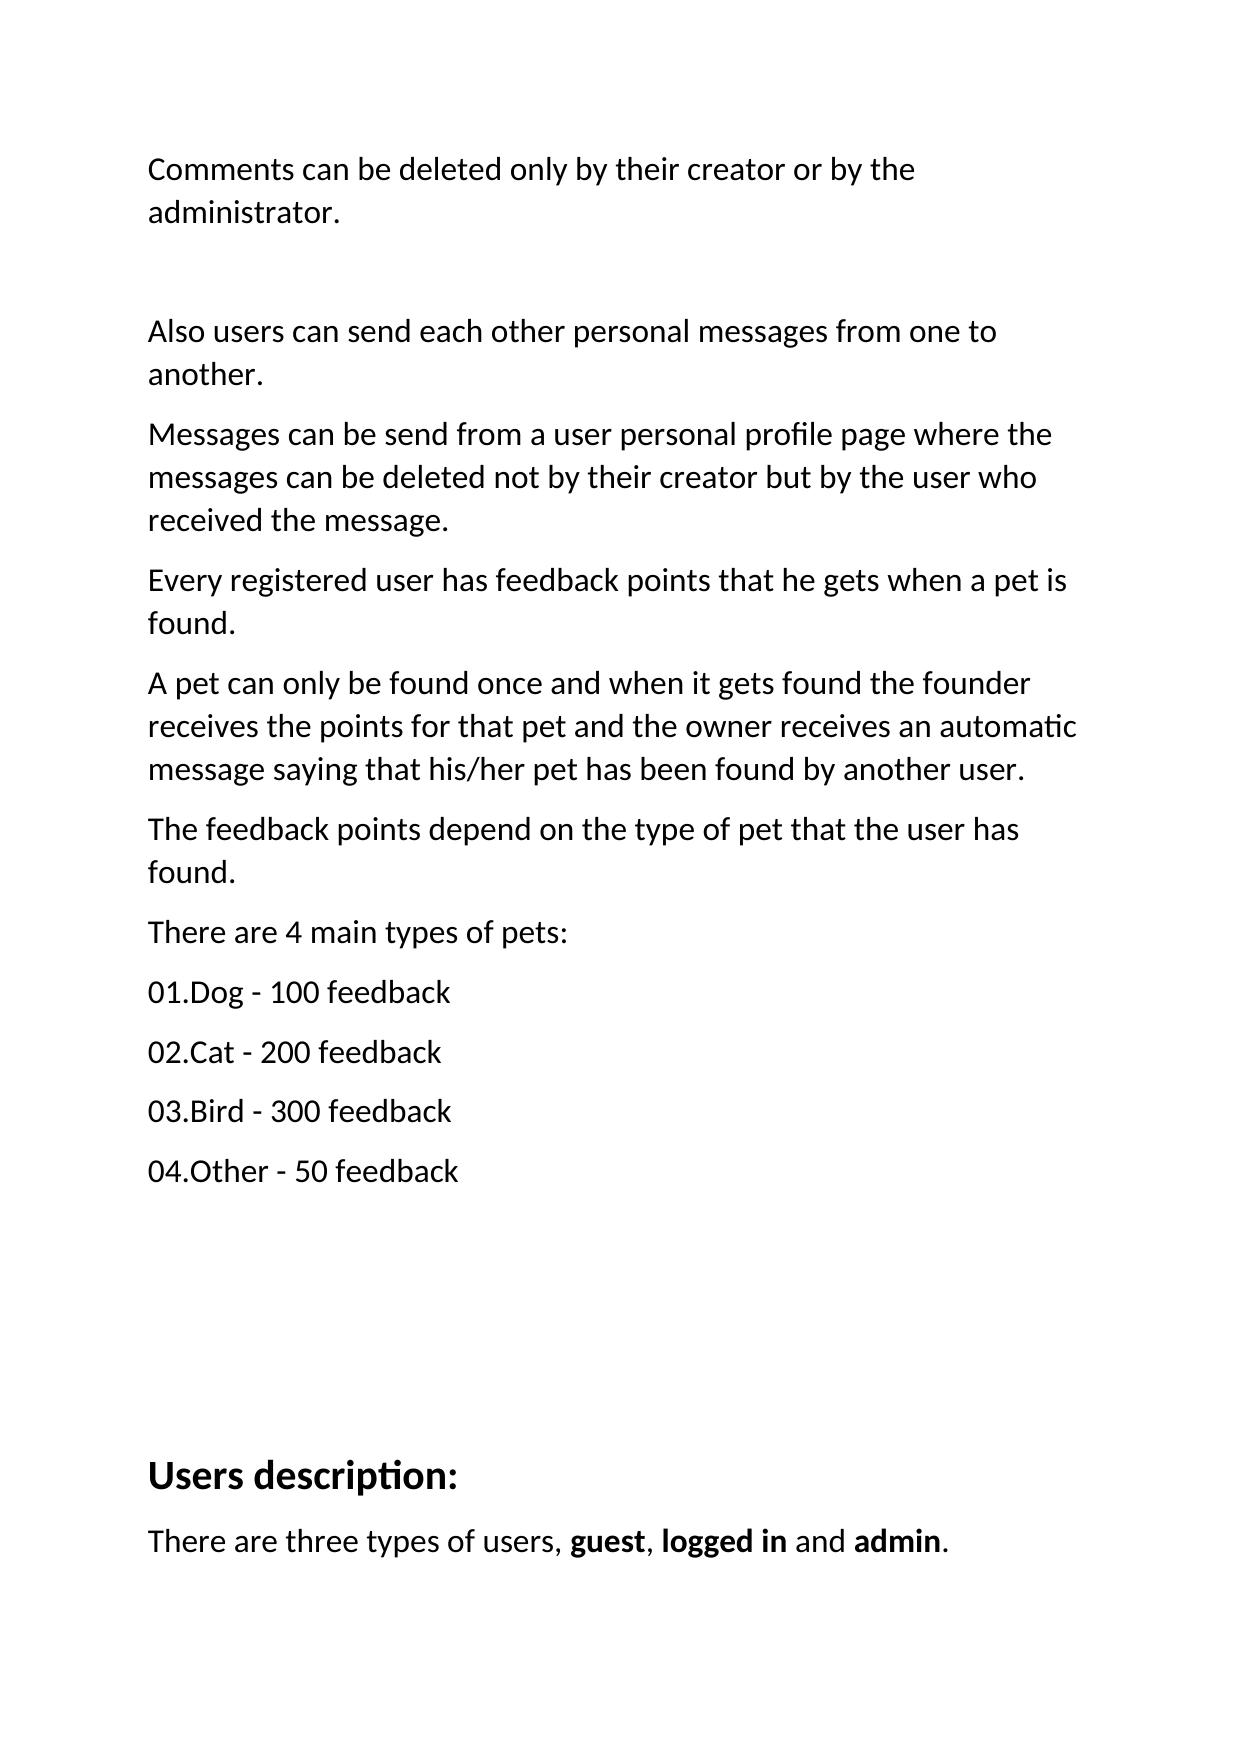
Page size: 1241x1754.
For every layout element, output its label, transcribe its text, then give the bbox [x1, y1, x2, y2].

text The feedback points depend on the type of pet that the user has found. [148, 808, 1093, 892]
text There are three types of users, guest, logged in and admin. [148, 1520, 1093, 1561]
text Users description: [148, 1449, 1093, 1500]
text 01.Dog - 100 feedback [148, 971, 1093, 1012]
text Messages can be send from a user personal profile page where the messages can be deleted not by their creator but by the user who received the message. [148, 413, 1093, 540]
text Every registered user has feedback points that he gets when a pet is found. [148, 559, 1093, 643]
text 02.Cat - 200 feedback [148, 1031, 1093, 1071]
text Also users can send each other personal messages from one to another. [148, 310, 1093, 394]
text Comments can be deleted only by their creator or by the administrator. [148, 148, 1093, 231]
text 03.Bird - 300 feedback [148, 1091, 1093, 1131]
text There are 4 main types of pets: [148, 911, 1093, 952]
text A pet can only be found once and when it gets found the founder receives the points for that pet and the owner receives an automatic message saying that his/her pet has been found by another user. [148, 662, 1093, 789]
text 04.Other - 50 feedback [148, 1150, 1093, 1191]
